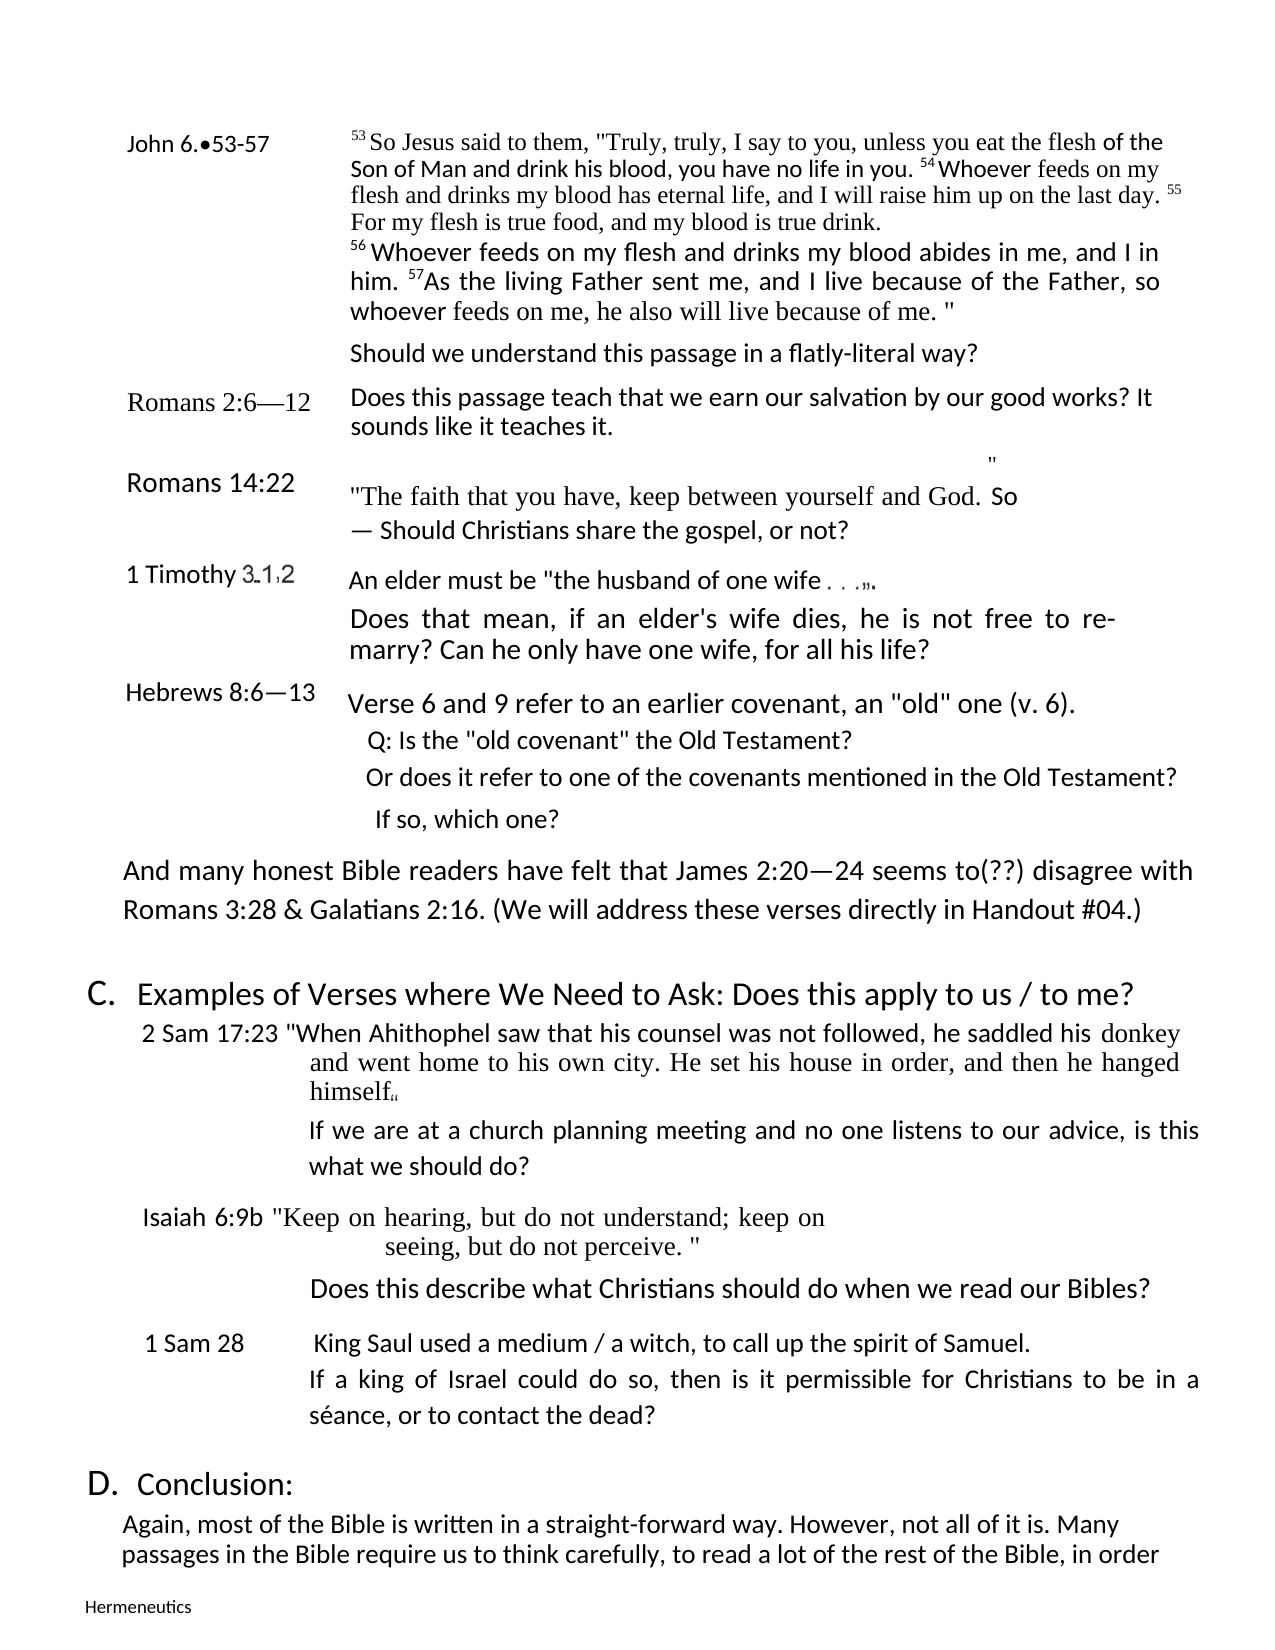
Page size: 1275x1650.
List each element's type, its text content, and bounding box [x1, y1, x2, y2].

picture [262, 564, 271, 583]
text If we are at a church planning meeting and no one listens to our advice, is this what we should do? [308, 1113, 1202, 1182]
picture [390, 1094, 398, 1101]
table_header John 6.•53-57 Romans 2:6—12 Romans 14:22 1 Timothy Hebrews 8:6—13 [125, 127, 325, 723]
text Or does it refer to one of the covenants mentioned in the Old Testament? [86, 760, 1178, 793]
table_header 53 So Jesus said to them, "Truly, truly, I say to you, unless you eat the flesh of the Son of Man and drink his blood, you have no life in you. 54 Whoever feeds on my flesh and drinks my blood has eternal life, and I will raise him up on the last day. 55 For my flesh is true food, and my blood is true drink. 56 Whoever feeds on my flesh and drinks my blood abides in me, and I in him. 57As the living Father sent me, and I live because of the Father, so whoever feeds on me, he also will live because of me. " Should we understand this passage in a flatly-literal way? Does this passage teach that we earn our salvation by our good works? It sounds like it teaches it. " "The faith that you have, keep between yourself and God. So — Should Christians share the gospel, or not? An elder must be "the husband of one wife Does that mean, if an elder's wife dies, he is not free to re-marry? Can he only have one wife, for all his life? Verse 6 and 9 refer to an earlier covenant, an "old" one (v. 6). [325, 127, 1184, 723]
picture [862, 582, 870, 590]
text If so, which one? [375, 802, 1202, 835]
text If a king of Israel could do so, then is it permissible for Christians to be in a séance, or to contact the dead? [309, 1362, 1202, 1431]
picture [282, 564, 294, 583]
text 2 Sam 17:23 "When Ahithophel saw that his counsel was not followed, he saddled his donkey and went home to his own city. He set his house in order, and then he hanged himself [141, 1018, 1181, 1106]
text Isaiah 6:9b "Keep on hearing, but do not understand; keep on seeing, but do not perceive. " [142, 1202, 826, 1262]
list Conclusion: [87, 1459, 1212, 1505]
text Q: Is the "old covenant" the Old Testament? [367, 723, 1202, 757]
text And many honest Bible readers have felt that James 2:20—24 seems to(??) disagree with Romans 3:28 & Galatians 2:16. (We will address these verses directly in Handout #04.) [123, 852, 1196, 926]
text Does this describe what Christians should do when we read our Bibles? [310, 1270, 1209, 1306]
text 1 Sam 28 King Saul used a medium / a witch, to call up the spirit of Samuel. [86, 1326, 1212, 1359]
picture [242, 564, 261, 583]
list Examples of Verses where We Need to Ask: Does this apply to us / to me? [87, 969, 1212, 1014]
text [121, 1509, 1183, 1571]
